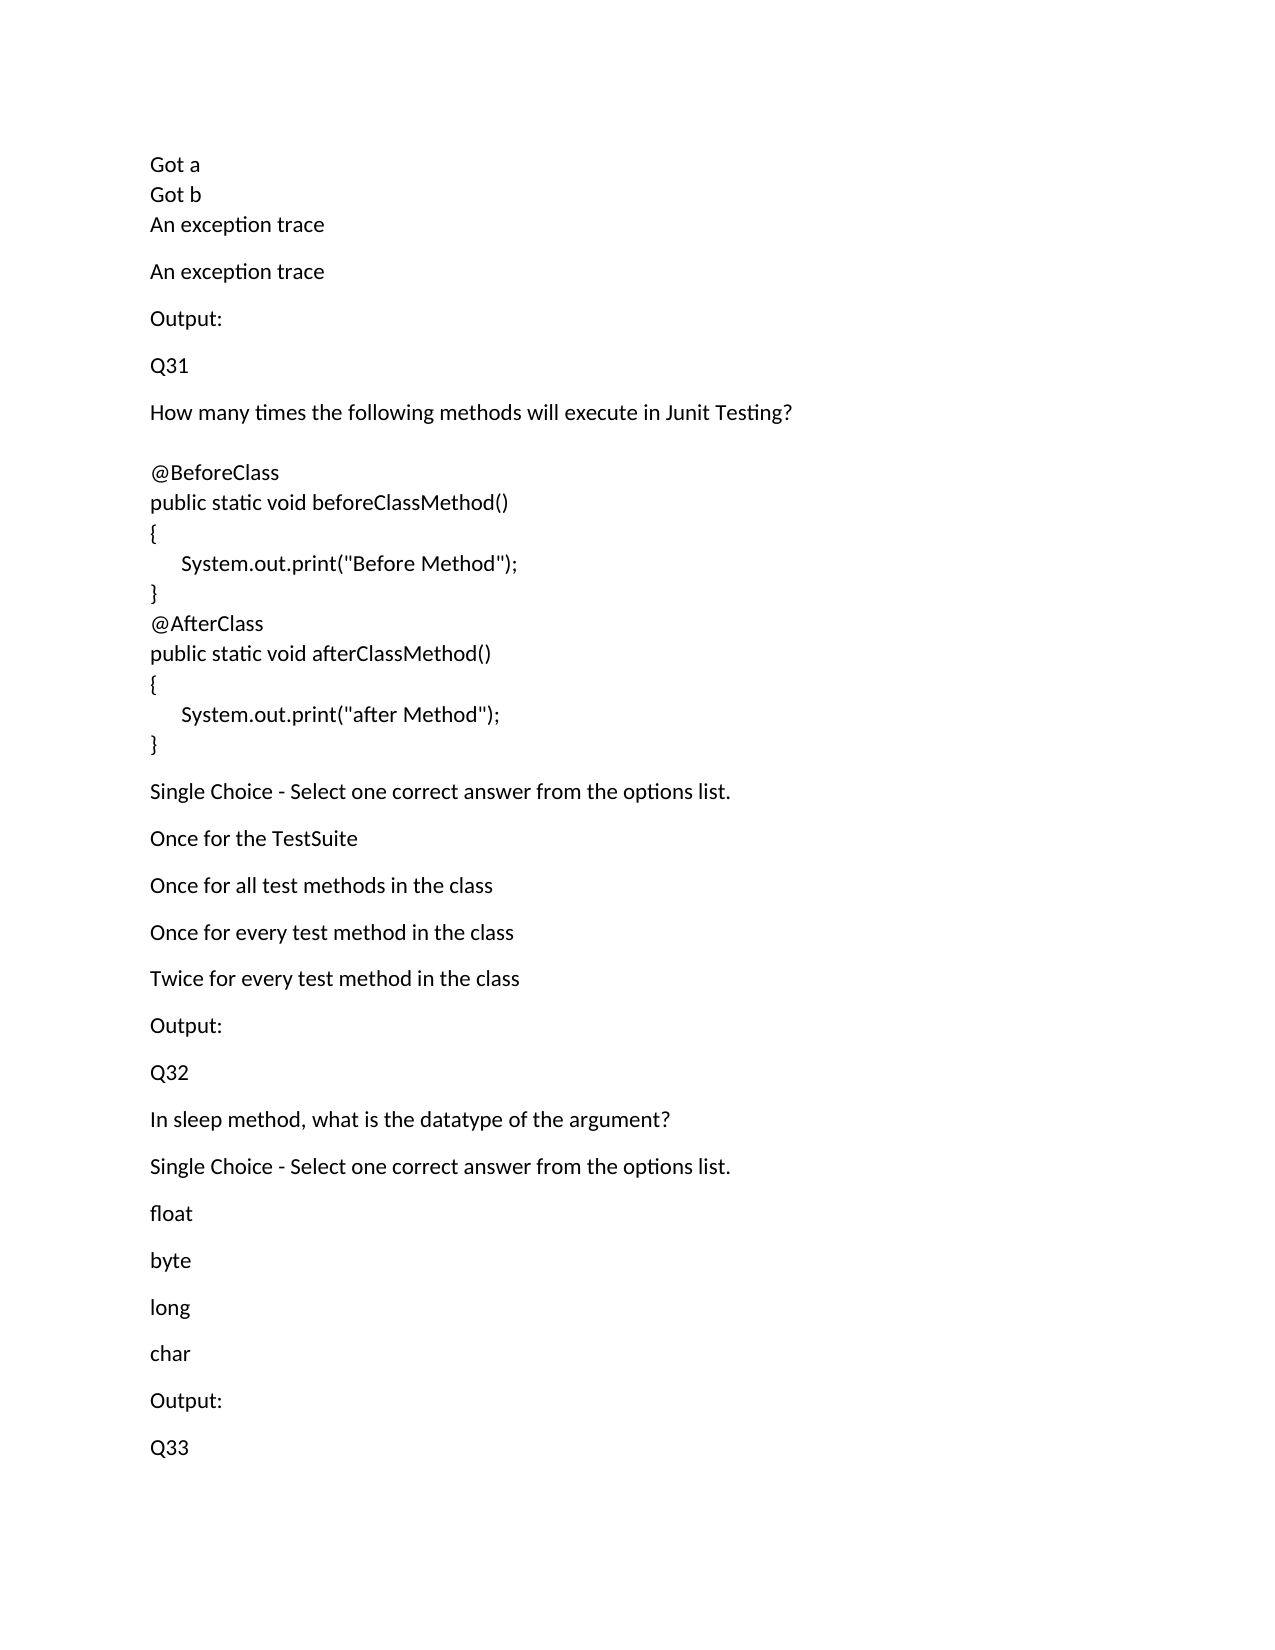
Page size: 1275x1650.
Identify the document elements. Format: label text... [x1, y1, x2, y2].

text Q31 [150, 351, 1125, 379]
text Once for all test methods in the class [150, 871, 1125, 899]
text Output: [150, 1011, 1125, 1039]
text In sleep method, what is the datatype of the argument? [150, 1105, 1125, 1133]
text Once for the TestSuite [150, 824, 1125, 852]
text Single Choice - Select one correct answer from the options list. [150, 1152, 1125, 1180]
text How many times the following methods will execute in Junit Testing? @BeforeClass public static void beforeClassMethod() { System.out.print("Before Method"); } @AfterClass public static void afterClassMethod() { System.out.print("after Method"); } [150, 398, 1125, 758]
text Output: [150, 1386, 1125, 1414]
text long [150, 1293, 1125, 1321]
text Once for every test method in the class [150, 918, 1125, 946]
text Got a Got b An exception trace [150, 150, 1125, 238]
text Q32 [150, 1058, 1125, 1086]
text Single Choice - Select one correct answer from the options list. [150, 777, 1125, 805]
text Output: [150, 304, 1125, 332]
text Q33 [150, 1433, 1125, 1461]
text Twice for every test method in the class [150, 964, 1125, 993]
text byte [150, 1246, 1125, 1274]
text float [150, 1199, 1125, 1227]
text An exception trace [150, 257, 1125, 285]
text char [150, 1339, 1125, 1368]
